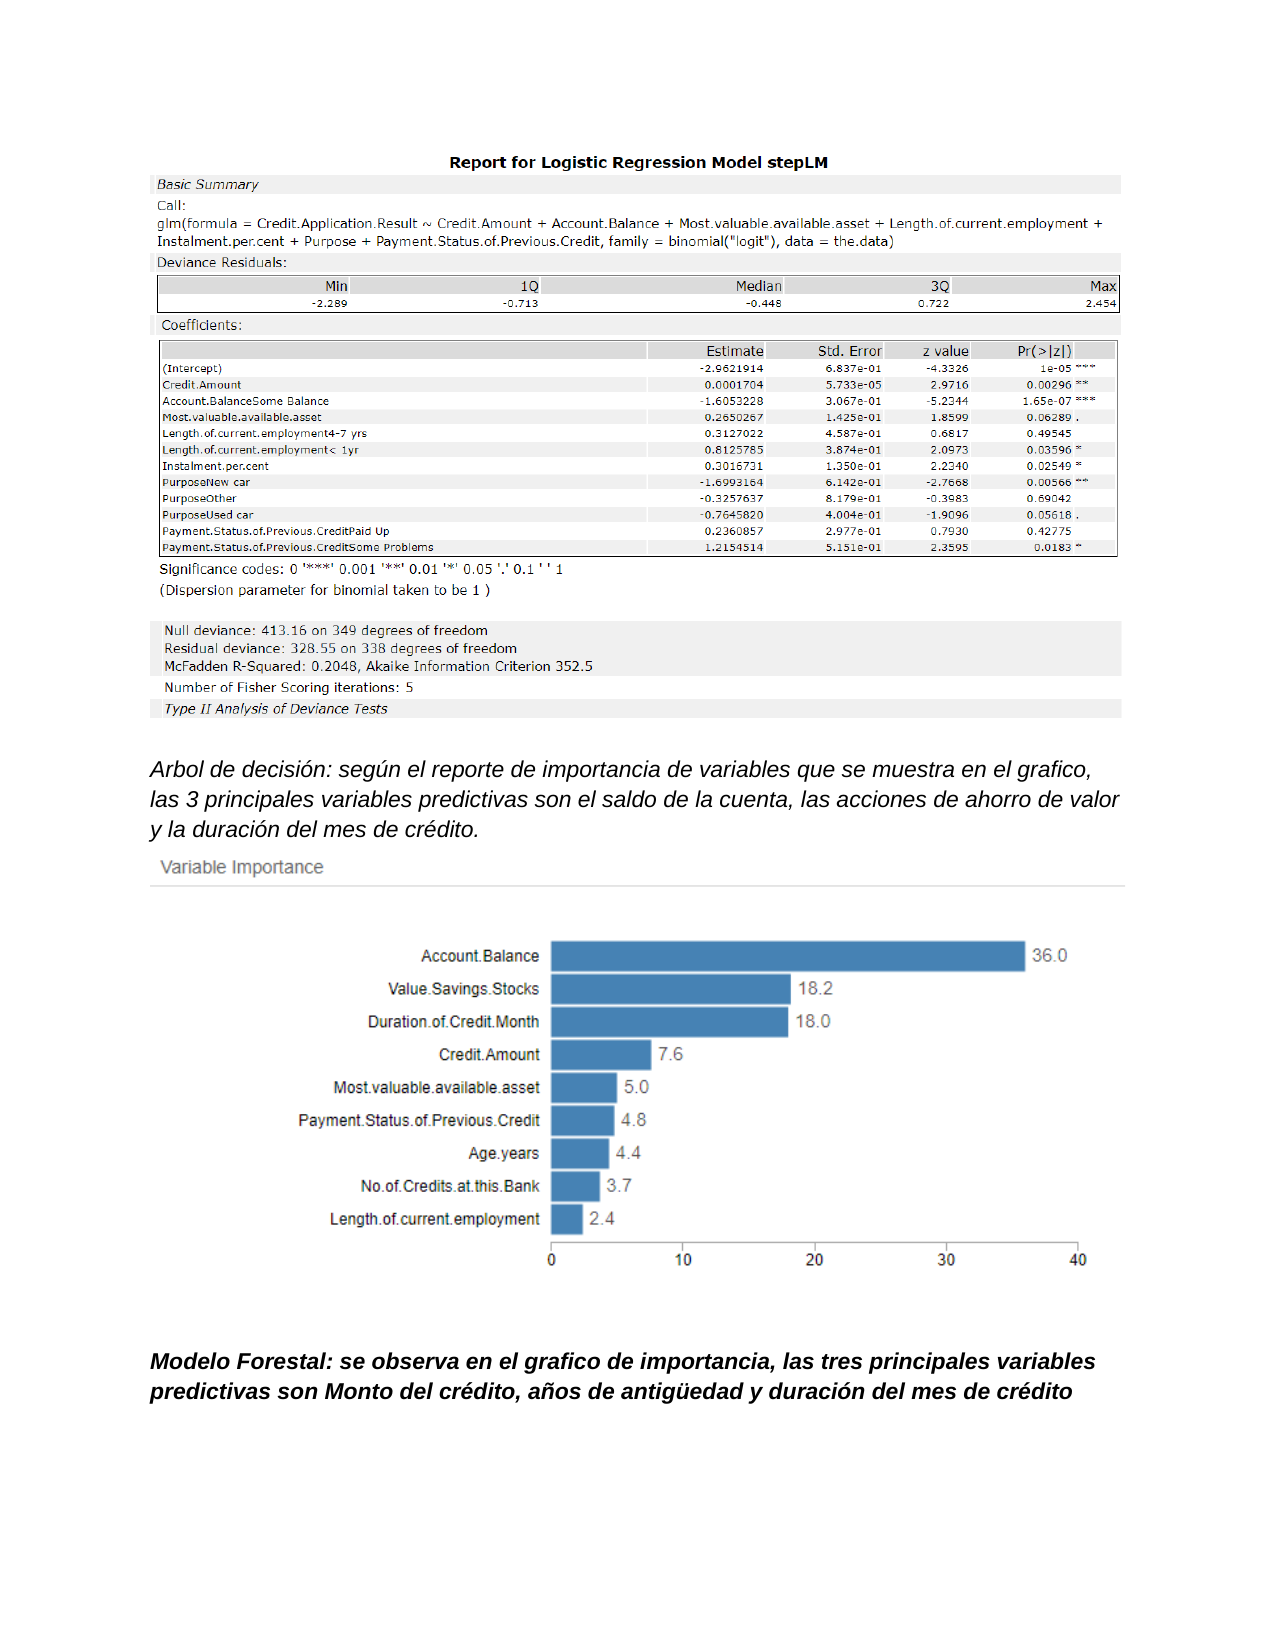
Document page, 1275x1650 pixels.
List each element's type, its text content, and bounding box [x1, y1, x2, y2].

picture [150, 846, 1125, 1284]
text Modelo Forestal: se observa en el grafico de importancia, las tres principales variables predictivas son Monto del crédito, años de antigüedad y duración del mes de crédito [150, 1348, 1125, 1404]
text Arbol de decisión: según el reporte de importancia de variables que se muestra en el grafico, las 3 principales variables predictivas son el saldo de la cuenta, las acciones de ahorro de valor y la duración del mes de crédito. [150, 756, 1125, 843]
picture [150, 605, 1125, 722]
picture [150, 150, 1125, 601]
